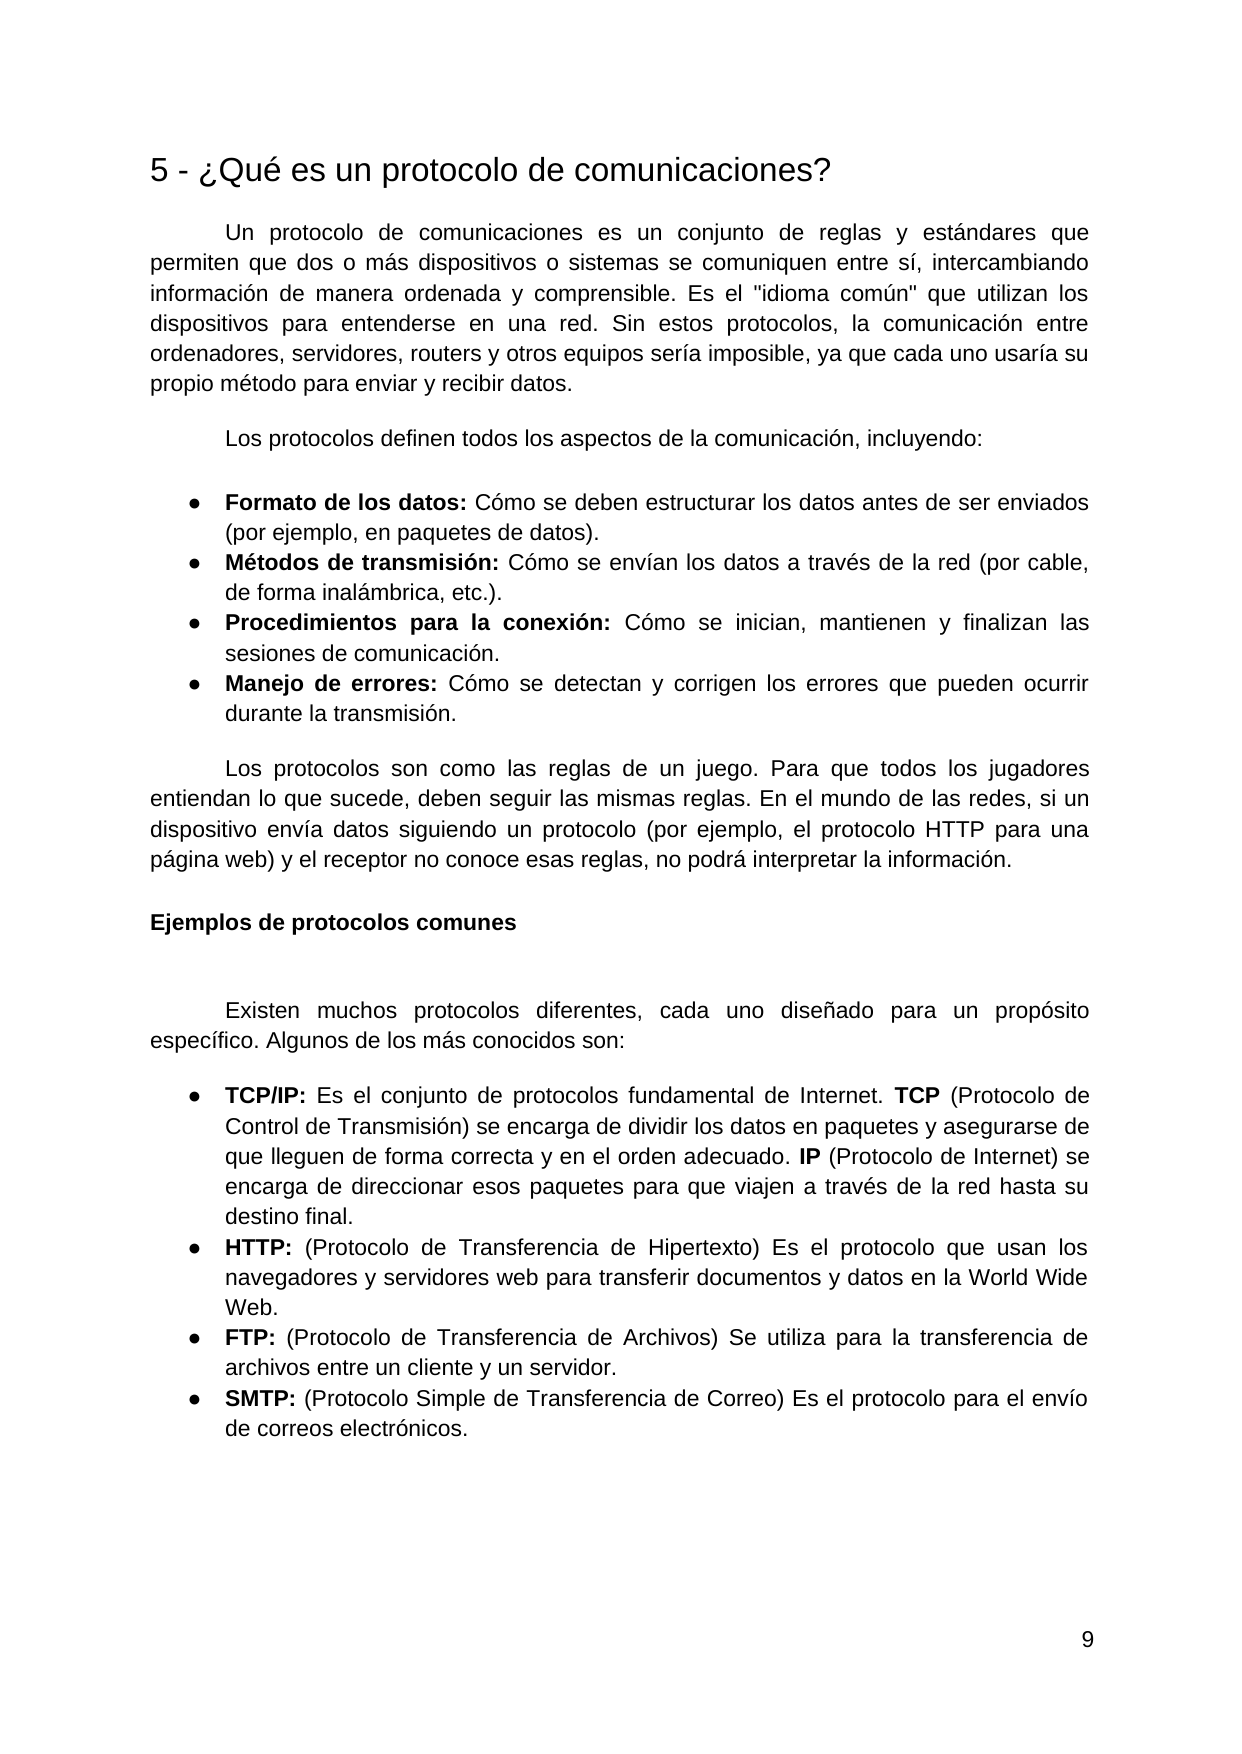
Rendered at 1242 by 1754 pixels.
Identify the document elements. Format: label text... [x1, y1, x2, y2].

subtitle Ejemplos de protocolos comunes [150, 909, 1094, 935]
list TCP/IP: Es el conjunto de protocolos fundamental de Internet. TCP (Protocolo de Control de Transmisión) se encarga de dividir los datos en paquetes y asegurarse de que lleguen de forma correcta y en el orden adecuado. IP (Protocolo de Internet) se encarga de direccionar esos paquetes para que viajen a través de la red hasta su destino final. [187, 1082, 1090, 1229]
list Manejo de errores: Cómo se detectan y corrigen los errores que pueden ocurrir durante la transmisión. [187, 670, 1089, 726]
text Los protocolos son como las reglas de un juego. Para que todos los jugadores entiendan lo que sucede, deben seguir las mismas reglas. En el mundo de las redes, si un dispositivo envía datos siguiendo un protocolo (por ejemplo, el protocolo HTTP para una página web) y el receptor no conoce esas reglas, no podrá interpretar la información. [150, 755, 1090, 872]
list Formato de los datos: Cómo se deben estructurar los datos antes de ser enviados (por ejemplo, en paquetes de datos). [187, 488, 1089, 545]
text Un protocolo de comunicaciones es un conjunto de reglas y estándares que permiten que dos o más dispositivos o sistemas se comuniquen entre sí, intercambiando información de manera ordenada y comprensible. Es el "idioma común" que utilizan los dispositivos para entenderse en una red. Sin estos protocolos, la comunicación entre ordenadores, servidores, routers y otros equipos sería imposible, ya que cada uno usaría su propio método para enviar y recibir datos. [150, 219, 1090, 397]
text Los protocolos definen todos los aspectos de la comunicación, incluyendo: [225, 425, 1094, 452]
list FTP: (Protocolo de Transferencia de Archivos) Se utiliza para la transferencia de archivos entre un cliente y un servidor. [187, 1324, 1089, 1381]
subtitle - ¿Qué es un protocolo de comunicaciones? [150, 150, 1094, 188]
text Existen muchos protocolos diferentes, cada uno diseñado para un propósito específico. Algunos de los más conocidos son: [150, 997, 1090, 1053]
list Procedimientos para la conexión: Cómo se inician, mantienen y finalizan las sesiones de comunicación. [187, 609, 1090, 666]
list HTTP: (Protocolo de Transferencia de Hipertexto) Es el protocolo que usan los navegadores y servidores web para transferir documentos y datos en la World Wide Web. [187, 1233, 1089, 1320]
list SMTP: (Protocolo Simple de Transferencia de Correo) Es el protocolo para el envío de correos electrónicos. [187, 1384, 1089, 1441]
list Métodos de transmisión: Cómo se envían los datos a través de la red (por cable, de forma inalámbrica, etc.). [187, 549, 1090, 605]
